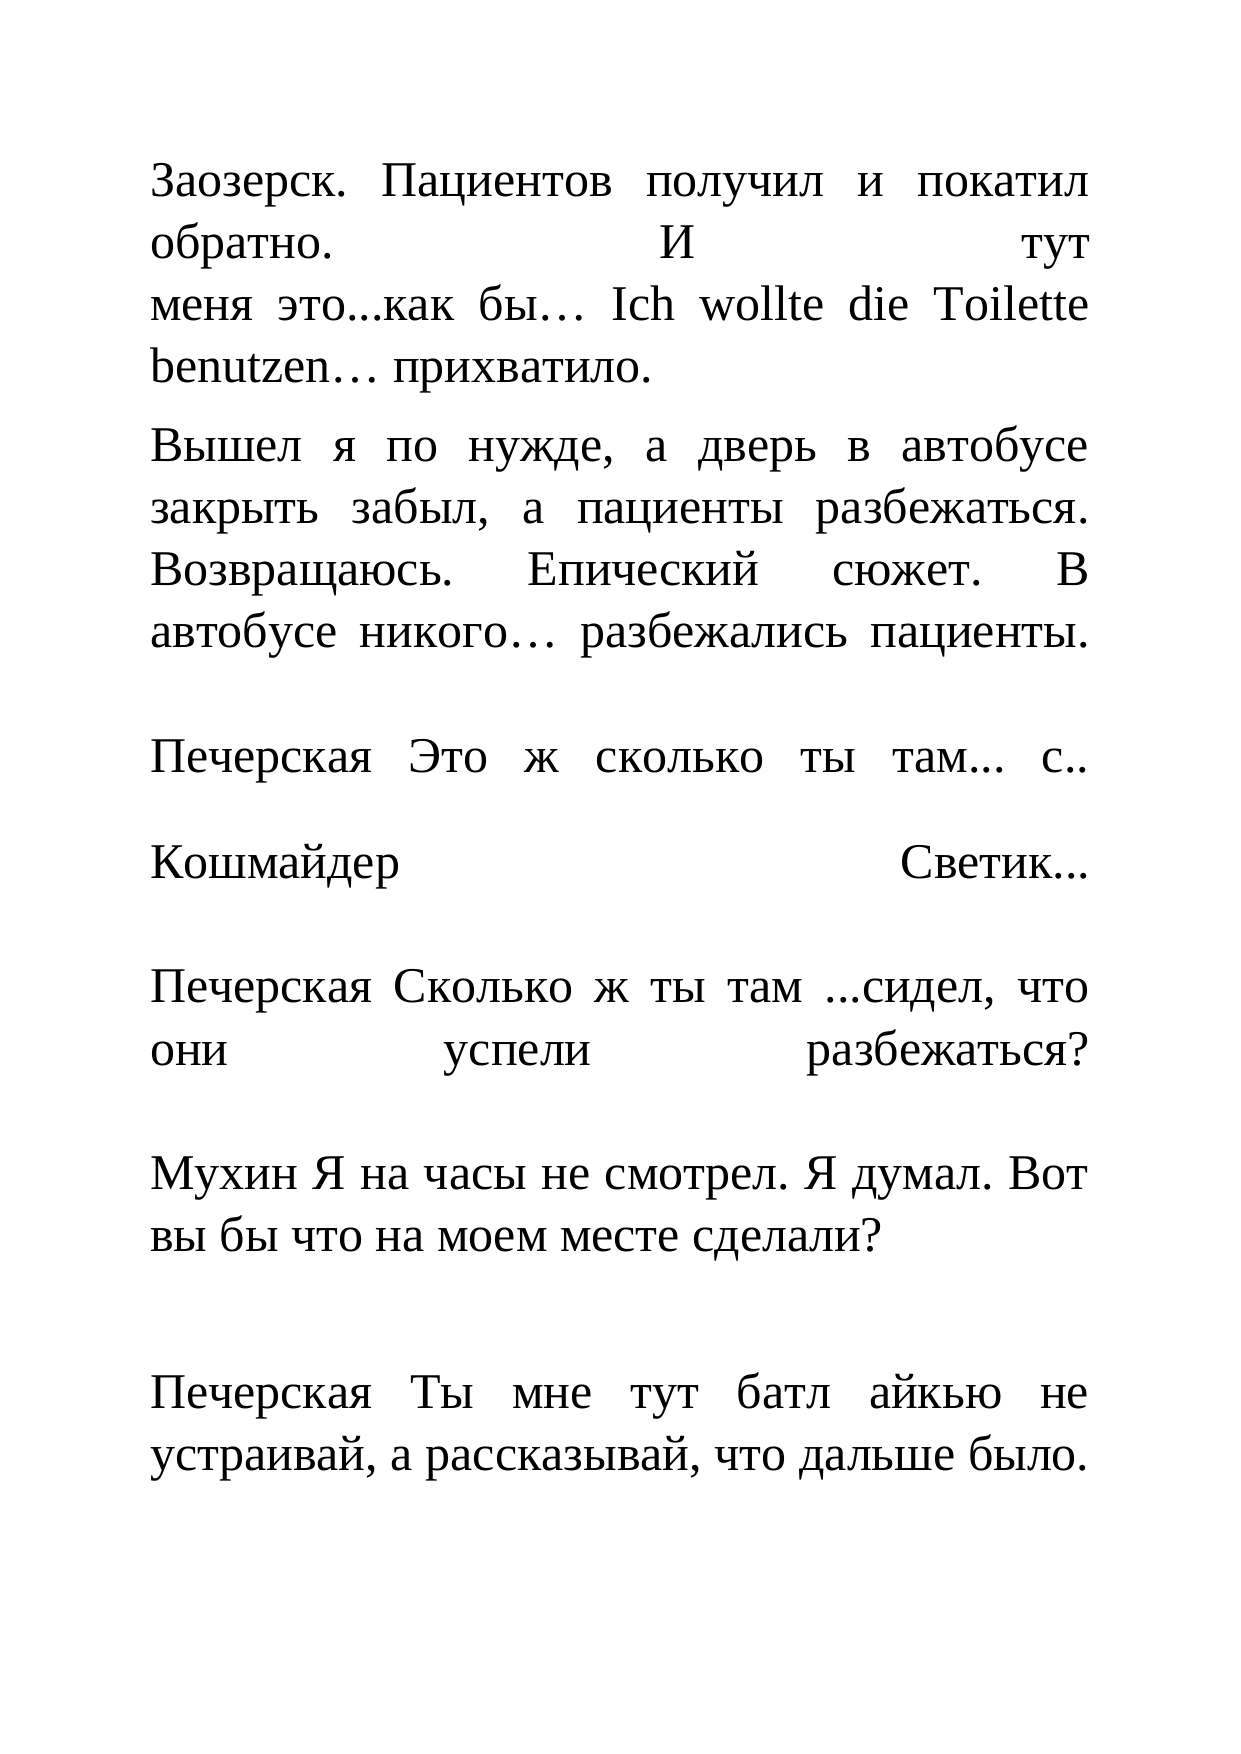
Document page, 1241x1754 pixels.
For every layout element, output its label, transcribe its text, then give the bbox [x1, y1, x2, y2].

text Кошмайдер Светик... Печерская Сколько ж ты там ...сидел, что они успели разбежаться? Мухин Я на часы не смотрел. Я думал. Вот вы бы что на моем месте сделали? [150, 832, 1090, 1262]
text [150, 150, 1090, 394]
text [150, 1362, 1090, 1544]
text Вышел я по нужде, а дверь в автобусе закрыть забыл, а пациенты разбежаться. Возвращаюсь. Епический сюжет. В автобусе никого… разбежались пациенты. Печерская Это ж сколько ты там... с.. [150, 415, 1090, 813]
